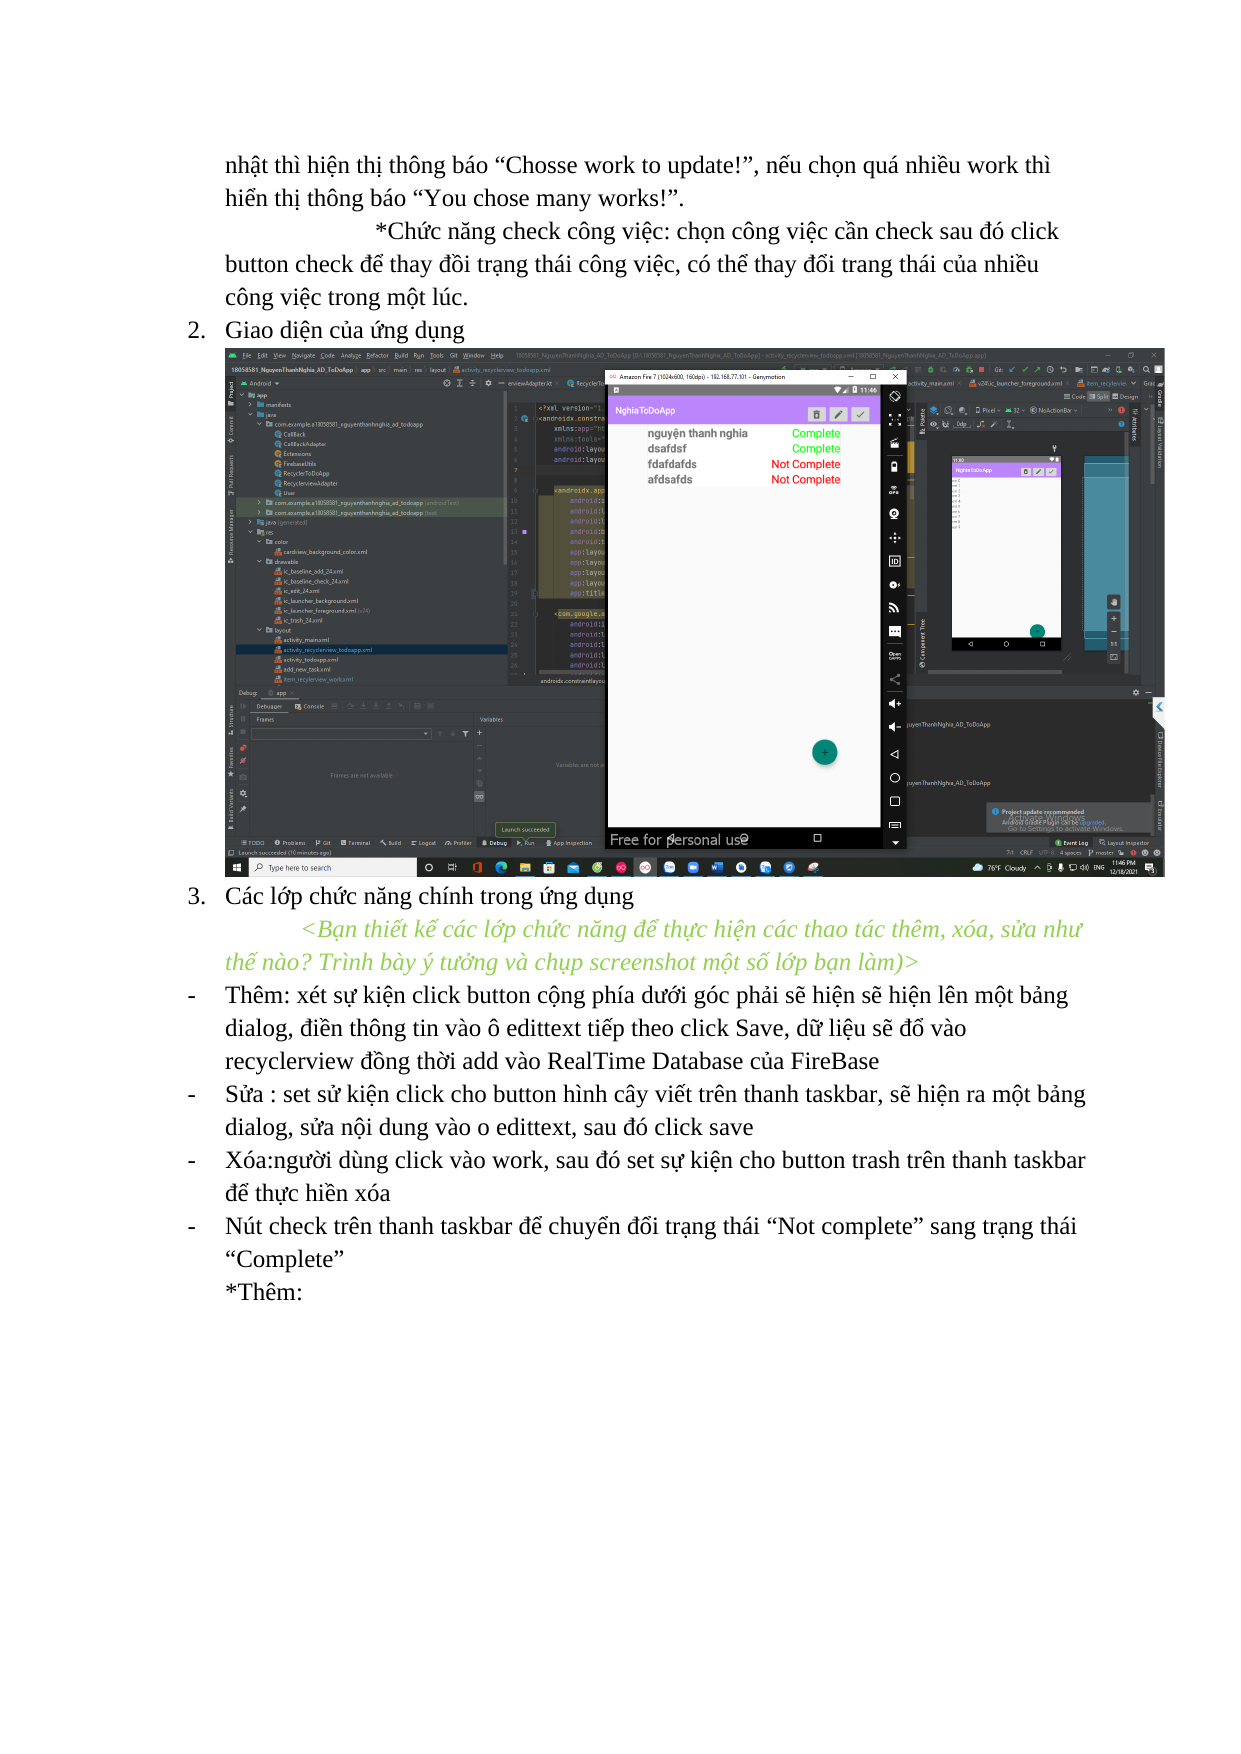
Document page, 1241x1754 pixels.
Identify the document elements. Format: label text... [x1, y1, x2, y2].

list Nút check trên thanh taskbar để chuyển đổi trạng thái “Not complete” sang trạng thái “Complete” [187, 1211, 1090, 1273]
list Sửa : set sử kiện click cho button hình cây viết trên thanh taskbar, sẽ hiện ra một bảng dialog, sửa nội dung vào o edittext, sau đó click save [187, 1079, 1090, 1141]
list Các lớp chức năng chính trong ứng dụng [187, 881, 1090, 910]
text <Bạn thiết kế các lớp chức năng để thực hiện các thao tác thêm, xóa, sửa như thế nào? Trình bày ý tưởng và chụp screenshot một số lớp bạn làm)> [225, 914, 1090, 976]
text *Chức năng check công việc: chọn công việc cần check sau đó click button check để thay đồi trạng thái công việc, có thể thay đổi trang thái của nhiều công việc trong một lúc. [225, 216, 1090, 311]
text *Thêm: [225, 1277, 1090, 1306]
list Giao diện của ứng dụng [187, 315, 1090, 344]
picture [225, 348, 1165, 877]
list Thêm: xét sự kiện click button cộng phía dưới góc phải sẽ hiện sẽ hiện lên một bảng dialog, điền thông tin vào ô edittext tiếp theo click Save, dữ liệu sẽ đổ vào recyclerview đồng thời add vào RealTime Database của FireBase [187, 980, 1090, 1075]
list Xóa:người dùng click vào work, sau đó set sự kiện cho button trash trên thanh taskbar để thực hiền xóa [187, 1145, 1090, 1207]
